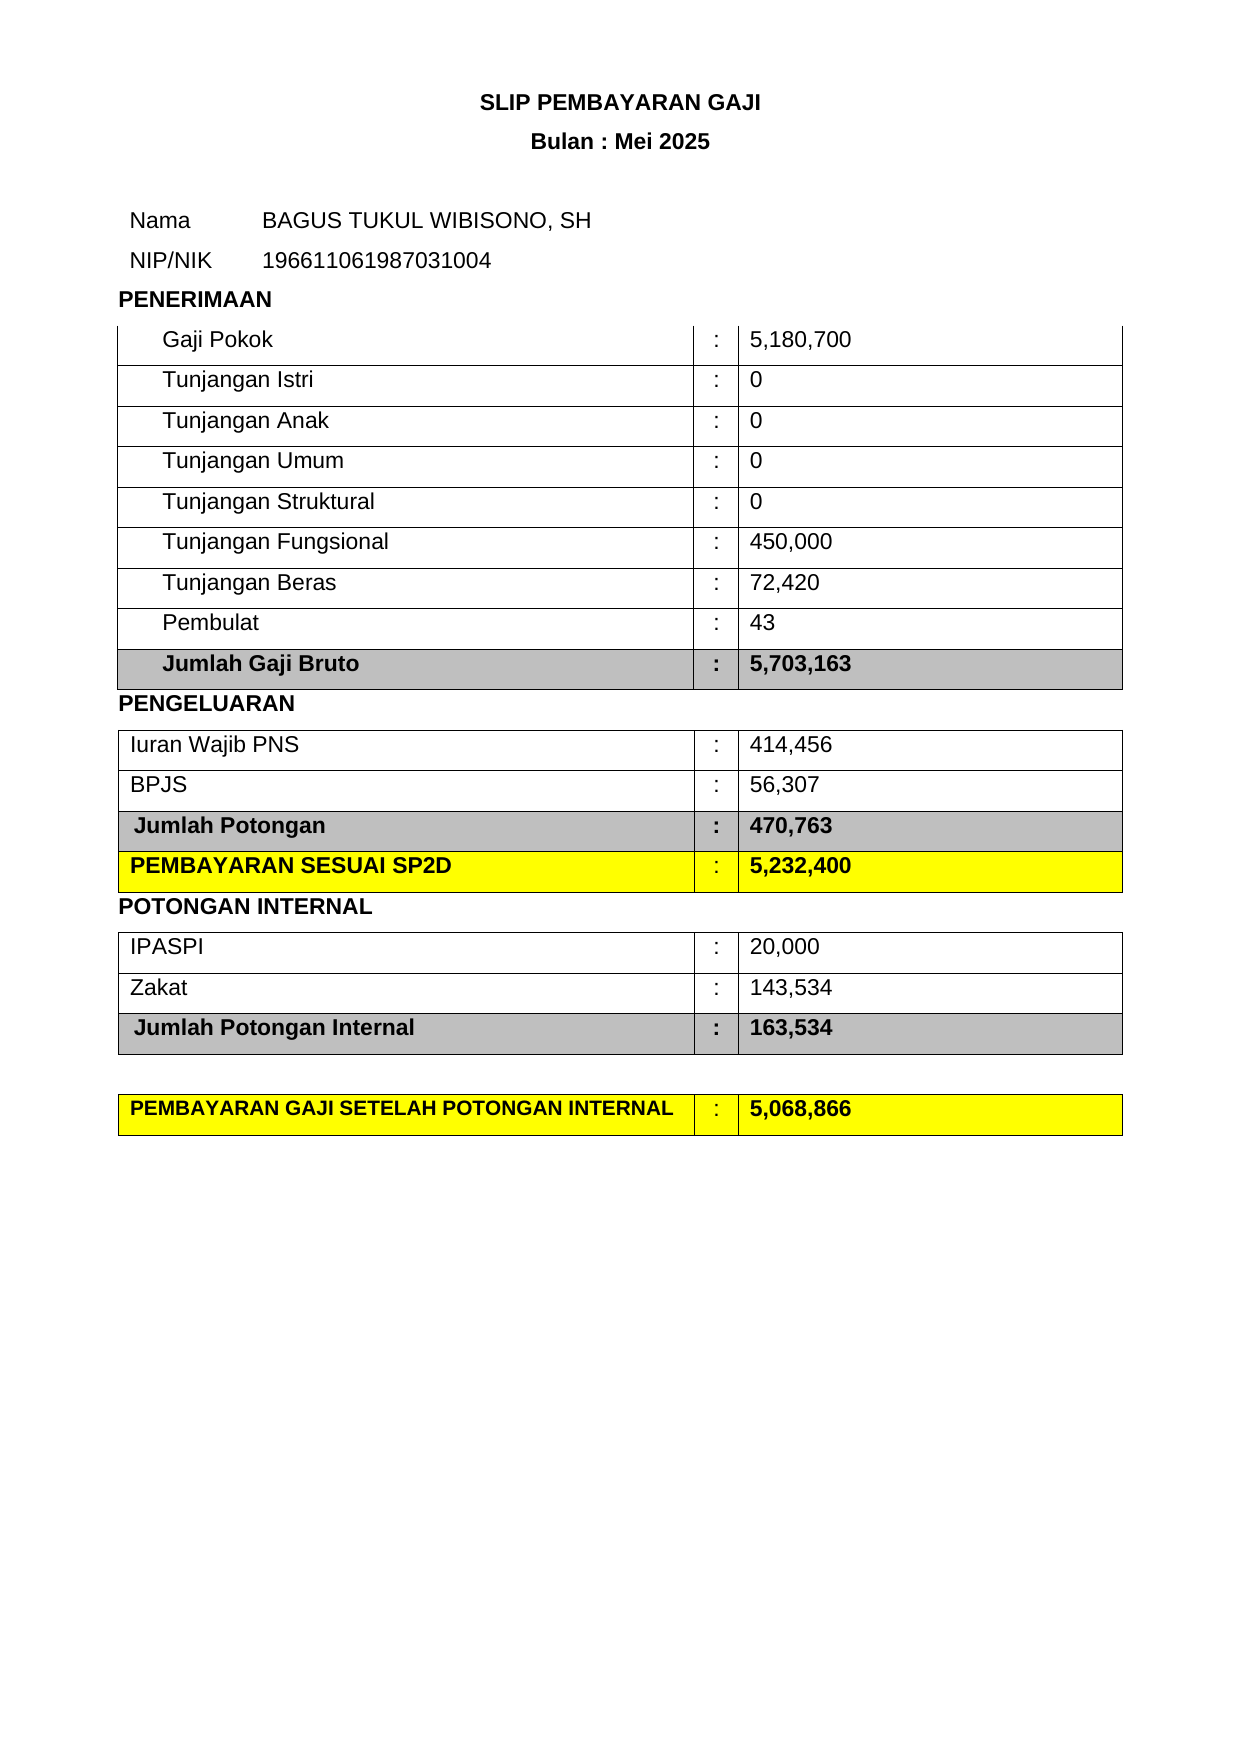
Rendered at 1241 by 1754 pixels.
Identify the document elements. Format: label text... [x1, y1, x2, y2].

table_cell 5,232,400 [739, 852, 1122, 892]
table_header Nama [118, 207, 251, 247]
text POTONGAN INTERNAL [118, 893, 1122, 919]
table_header 5,180,700 [739, 326, 1122, 365]
table_cell 196611061987031004 [251, 247, 1122, 286]
table_header IPASPI [119, 933, 694, 973]
table_cell 72,420 [739, 569, 1122, 608]
table_cell Tunjangan Fungsional [118, 528, 693, 568]
table_cell : [695, 1014, 738, 1054]
table_cell : [695, 771, 738, 811]
table_cell Tunjangan Umum [118, 447, 693, 487]
table_cell 0 [739, 447, 1122, 487]
table_cell Tunjangan Beras [118, 569, 693, 608]
table_header : [695, 1095, 738, 1135]
table_cell : [695, 812, 738, 851]
table_header Gaji Pokok [118, 326, 693, 365]
table_cell Jumlah Potongan Internal [119, 1014, 694, 1054]
table_cell 5,703,163 [739, 650, 1122, 689]
table_cell : [694, 488, 738, 527]
table_cell Jumlah Gaji Bruto [118, 650, 693, 689]
table_cell Tunjangan Struktural [118, 488, 693, 527]
table_cell Tunjangan Anak [118, 407, 693, 446]
table_cell : [694, 366, 738, 406]
table_header Iuran Wajib PNS [119, 731, 694, 770]
table_cell 0 [739, 488, 1122, 527]
table_cell : [694, 407, 738, 446]
text PENGELUARAN [118, 690, 1122, 717]
table_cell 163,534 [739, 1014, 1122, 1054]
table_cell 0 [739, 366, 1122, 406]
table_cell PEMBAYARAN SESUAI SP2D [119, 852, 694, 892]
table_cell Pembulat [118, 609, 693, 649]
table_cell 56,307 [739, 771, 1122, 811]
table_header 5,068,866 [739, 1095, 1122, 1135]
table_cell : [695, 974, 738, 1013]
table_cell Tunjangan Istri [118, 366, 693, 406]
table_cell 0 [739, 407, 1122, 446]
table_header 414,456 [739, 731, 1122, 770]
table_header : [695, 933, 738, 973]
table_header : [695, 731, 738, 770]
table_header : [694, 326, 738, 365]
table_cell 450,000 [739, 528, 1122, 568]
table_cell 143,534 [739, 974, 1122, 1013]
text PENERIMAAN [118, 286, 1122, 312]
table_header BAGUS TUKUL WIBISONO, SH [251, 207, 1122, 247]
table_cell Jumlah Potongan [119, 812, 694, 851]
table_cell : [694, 447, 738, 487]
table_cell : [694, 650, 738, 689]
table_cell : [694, 569, 738, 608]
table_cell BPJS [119, 771, 694, 811]
table_header 20,000 [739, 933, 1122, 973]
table_cell 470,763 [739, 812, 1122, 851]
table_header PEMBAYARAN GAJI SETELAH POTONGAN INTERNAL [119, 1095, 694, 1135]
table_cell NIP/NIK [118, 247, 251, 286]
table_cell 43 [739, 609, 1122, 649]
table_cell : [694, 528, 738, 568]
table_cell Zakat [119, 974, 694, 1013]
text SLIP PEMBAYARAN GAJI Bulan : Mei 2025 [118, 89, 1122, 154]
table_cell : [694, 609, 738, 649]
table_cell : [695, 852, 738, 892]
